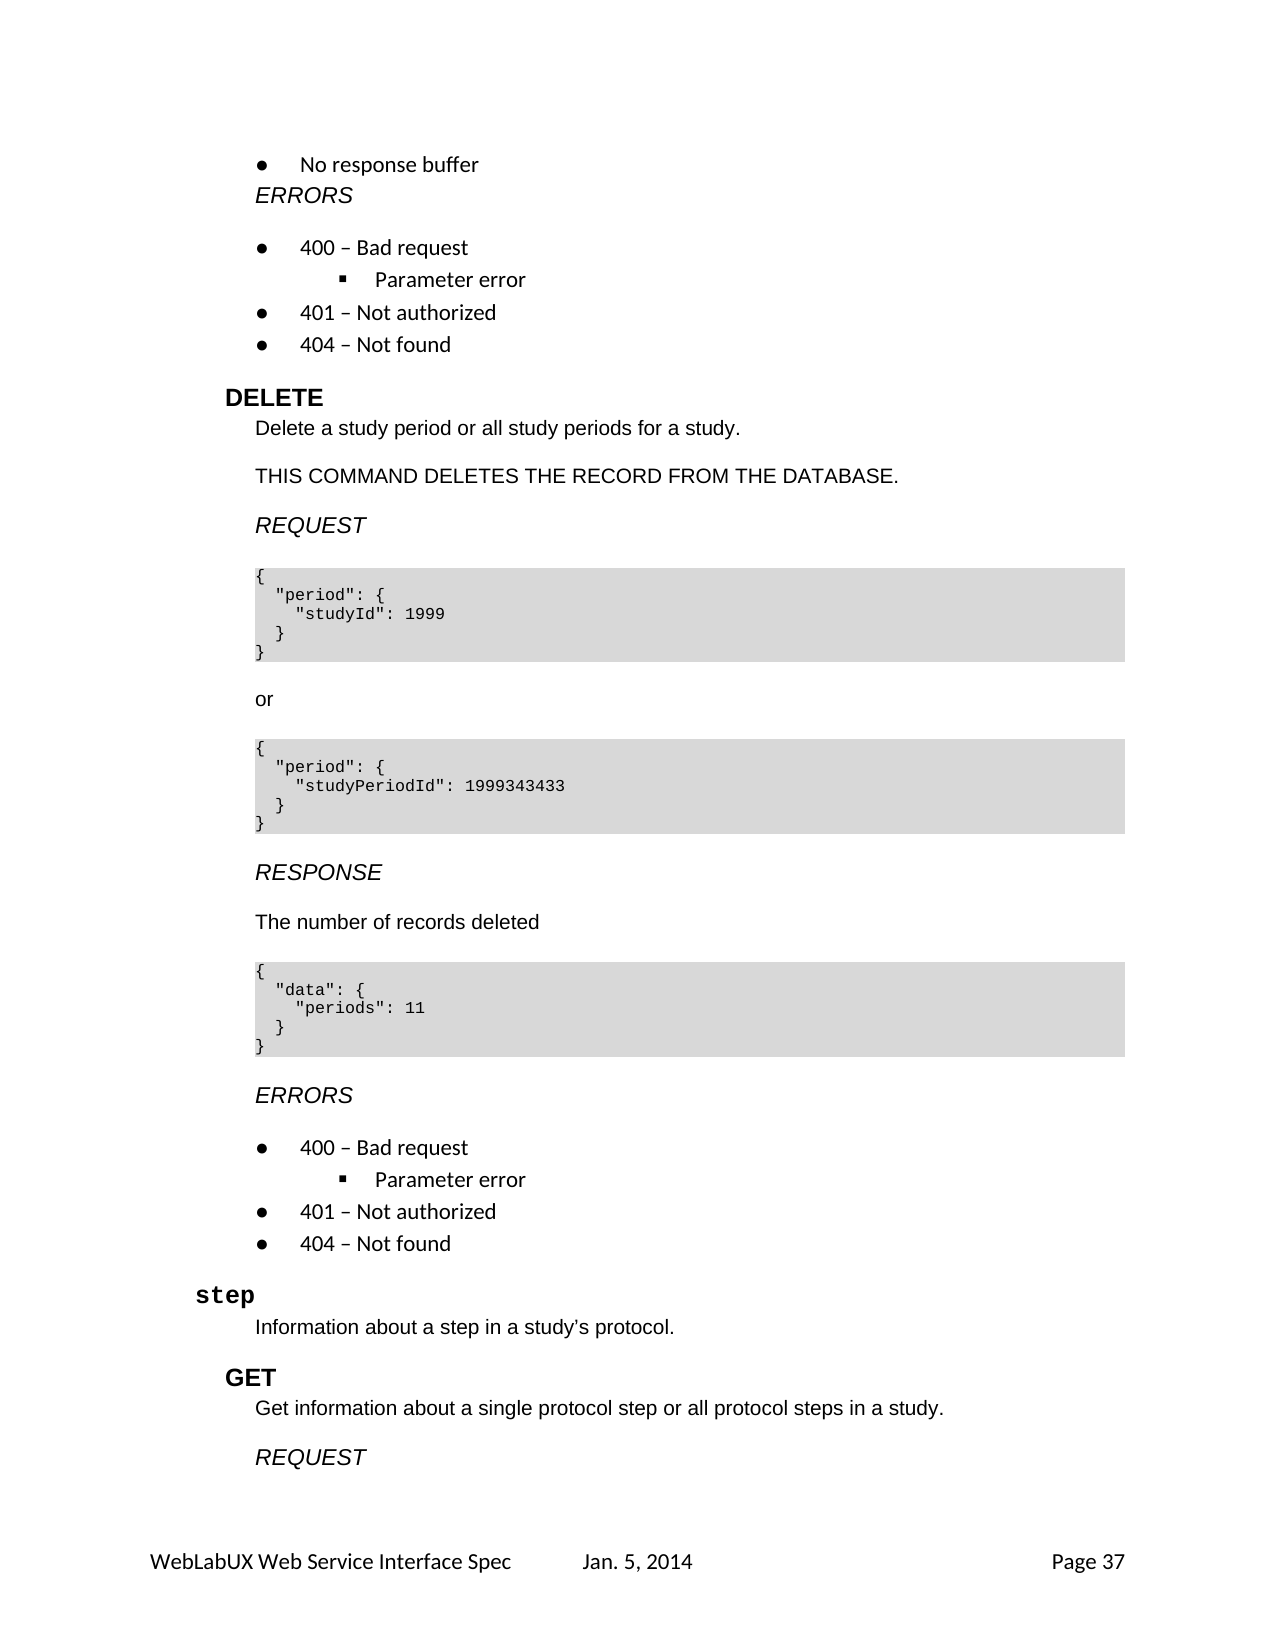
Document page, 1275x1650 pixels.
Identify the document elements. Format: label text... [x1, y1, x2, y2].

text No response buffer [255, 150, 1125, 178]
text 404 – Not found [255, 1229, 1125, 1257]
text 401 – Not authorized [255, 1197, 1125, 1225]
text Delete a study period or all study periods for a study. [255, 416, 1125, 440]
text Get information about a single protocol step or all protocol steps in a study. [255, 1396, 1125, 1420]
text "data": { [255, 981, 1125, 1000]
subtitle step [195, 1282, 1125, 1311]
subtitle DELETE [225, 383, 1125, 412]
text THIS COMMAND DELETES THE RECORD FROM THE DATABASE. [255, 464, 1125, 488]
text 404 – Not found [255, 330, 1125, 358]
text 400 – Bad request [255, 233, 1125, 261]
text } [255, 1019, 1125, 1038]
text Information about a step in a study’s protocol. [255, 1315, 1125, 1339]
text } [255, 815, 1125, 834]
subtitle ERRORS [255, 182, 1125, 208]
text { [255, 739, 1125, 758]
list Parameter error [337, 265, 1125, 293]
subtitle RESPONSE [255, 859, 1125, 885]
text } [255, 796, 1125, 815]
list Parameter error [337, 1165, 1125, 1193]
text 400 – Bad request [255, 1133, 1125, 1161]
text 401 – Not authorized [255, 298, 1125, 326]
text } [255, 643, 1125, 662]
text "studyPeriodId": 1999343433 [255, 777, 1125, 796]
text or [255, 687, 1125, 711]
subtitle REQUEST [255, 512, 1125, 539]
text { [255, 568, 1125, 587]
text "studyId": 1999 [255, 605, 1125, 624]
text } [255, 624, 1125, 643]
text "periods": 11 [255, 1000, 1125, 1019]
subtitle REQUEST [255, 1444, 1125, 1471]
text The number of records deleted [255, 910, 1125, 934]
text "period": { [255, 758, 1125, 777]
text } [255, 1038, 1125, 1057]
subtitle GET [225, 1363, 1125, 1392]
text "period": { [255, 587, 1125, 605]
text { [255, 962, 1125, 981]
subtitle ERRORS [255, 1082, 1125, 1108]
